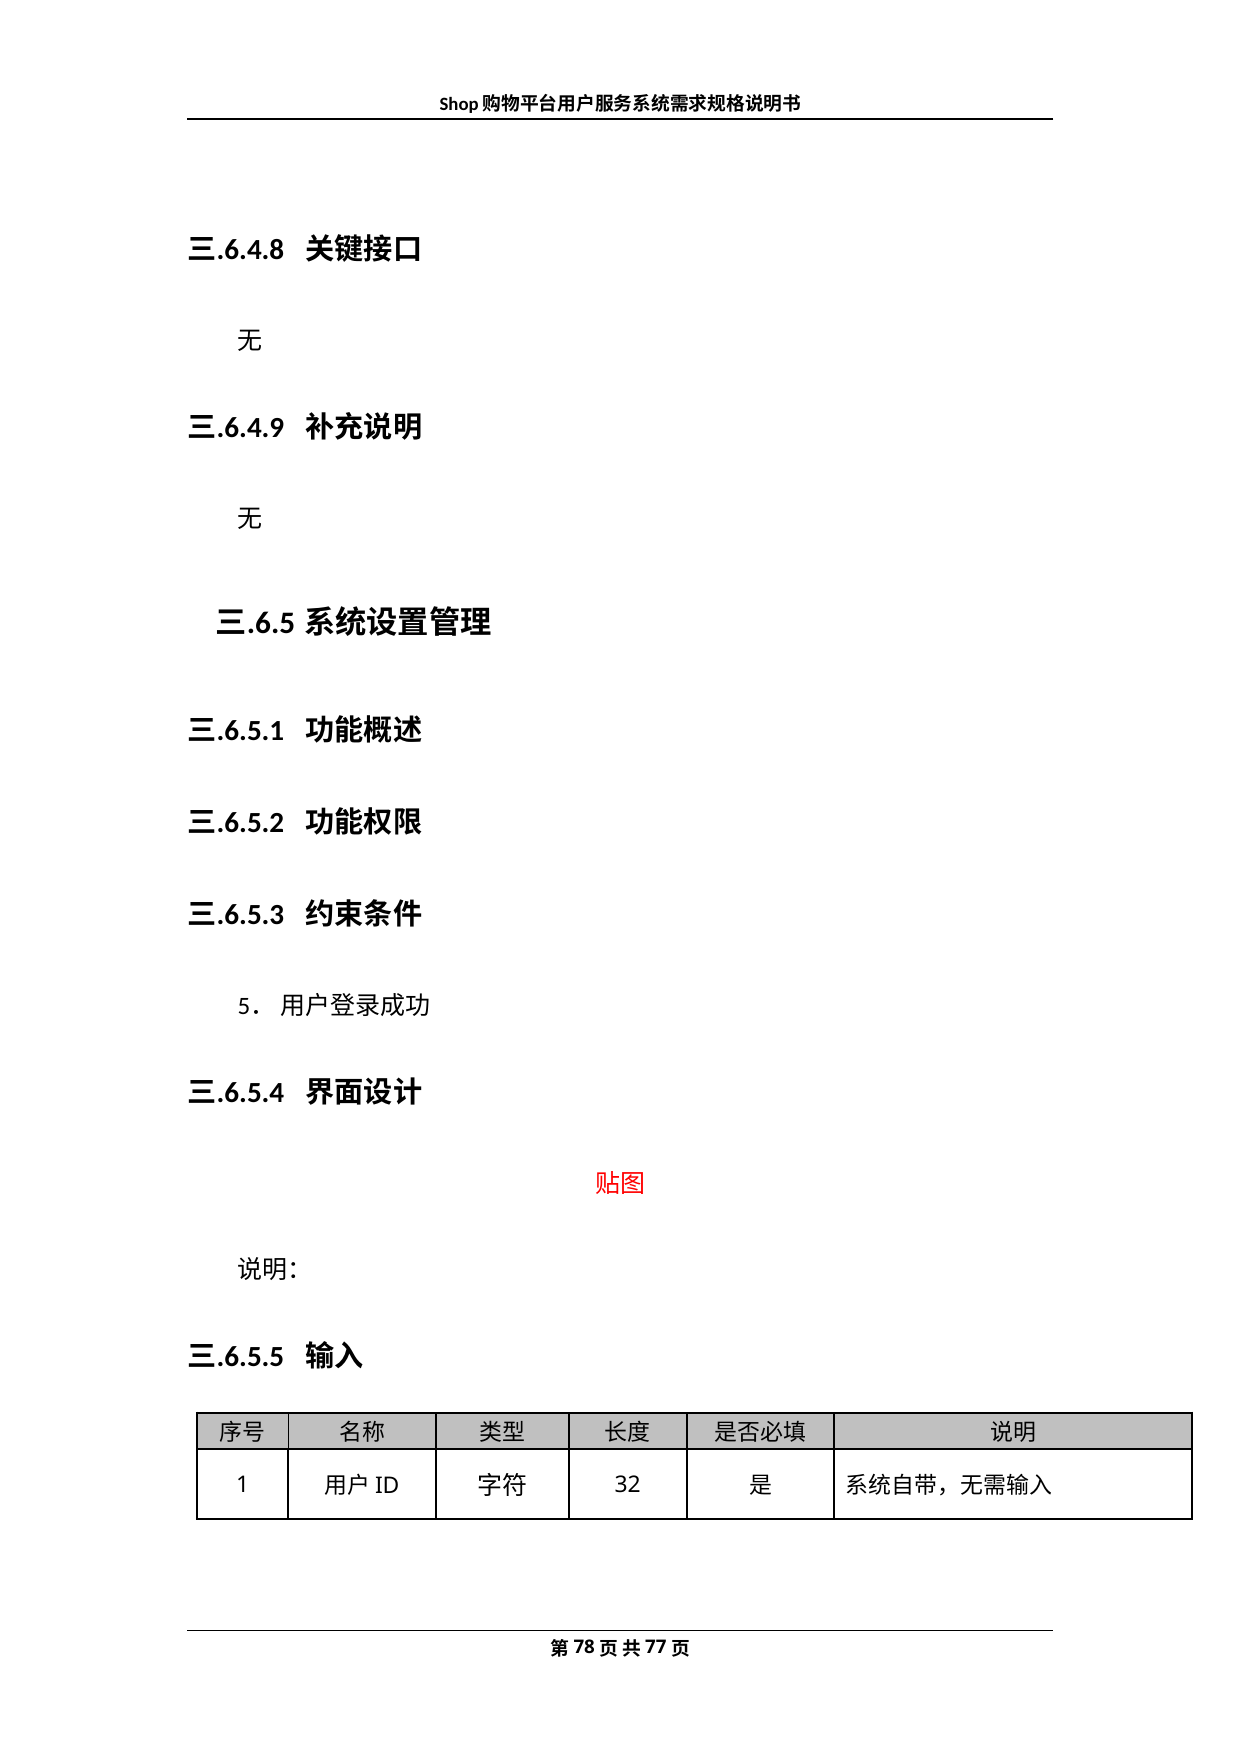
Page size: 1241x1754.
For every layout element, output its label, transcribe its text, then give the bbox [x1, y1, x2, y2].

text 系统设置管理 [215, 586, 1053, 654]
text 功能权限 [187, 786, 1053, 853]
table_header 是否必填 [688, 1414, 833, 1448]
list 用户登录成功 [237, 969, 1053, 1037]
table_cell 32 [570, 1450, 686, 1518]
text 界面设计 [187, 1056, 1053, 1123]
table_cell 字符 [437, 1450, 568, 1518]
table_header 说明 [835, 1414, 1191, 1448]
text 功能概述 [187, 693, 1053, 761]
text 说明： [187, 1233, 1053, 1301]
table_header 类型 [437, 1414, 568, 1448]
text 输入 [187, 1319, 1053, 1387]
text 补充说明 [187, 391, 1053, 459]
text 约束条件 [187, 877, 1053, 945]
table_cell 用户ID [289, 1450, 435, 1518]
table_header 名称 [289, 1414, 435, 1448]
text 无 [187, 483, 1053, 551]
text 贴图 [187, 1147, 1053, 1215]
table_cell 系统自带，无需输入 [835, 1450, 1191, 1518]
text 无 [187, 305, 1053, 373]
table_cell 是 [688, 1450, 833, 1518]
table_header 序号 [198, 1414, 288, 1448]
table_header 长度 [570, 1414, 686, 1448]
text 关键接口 [187, 213, 1053, 281]
table_cell 1 [198, 1450, 287, 1518]
